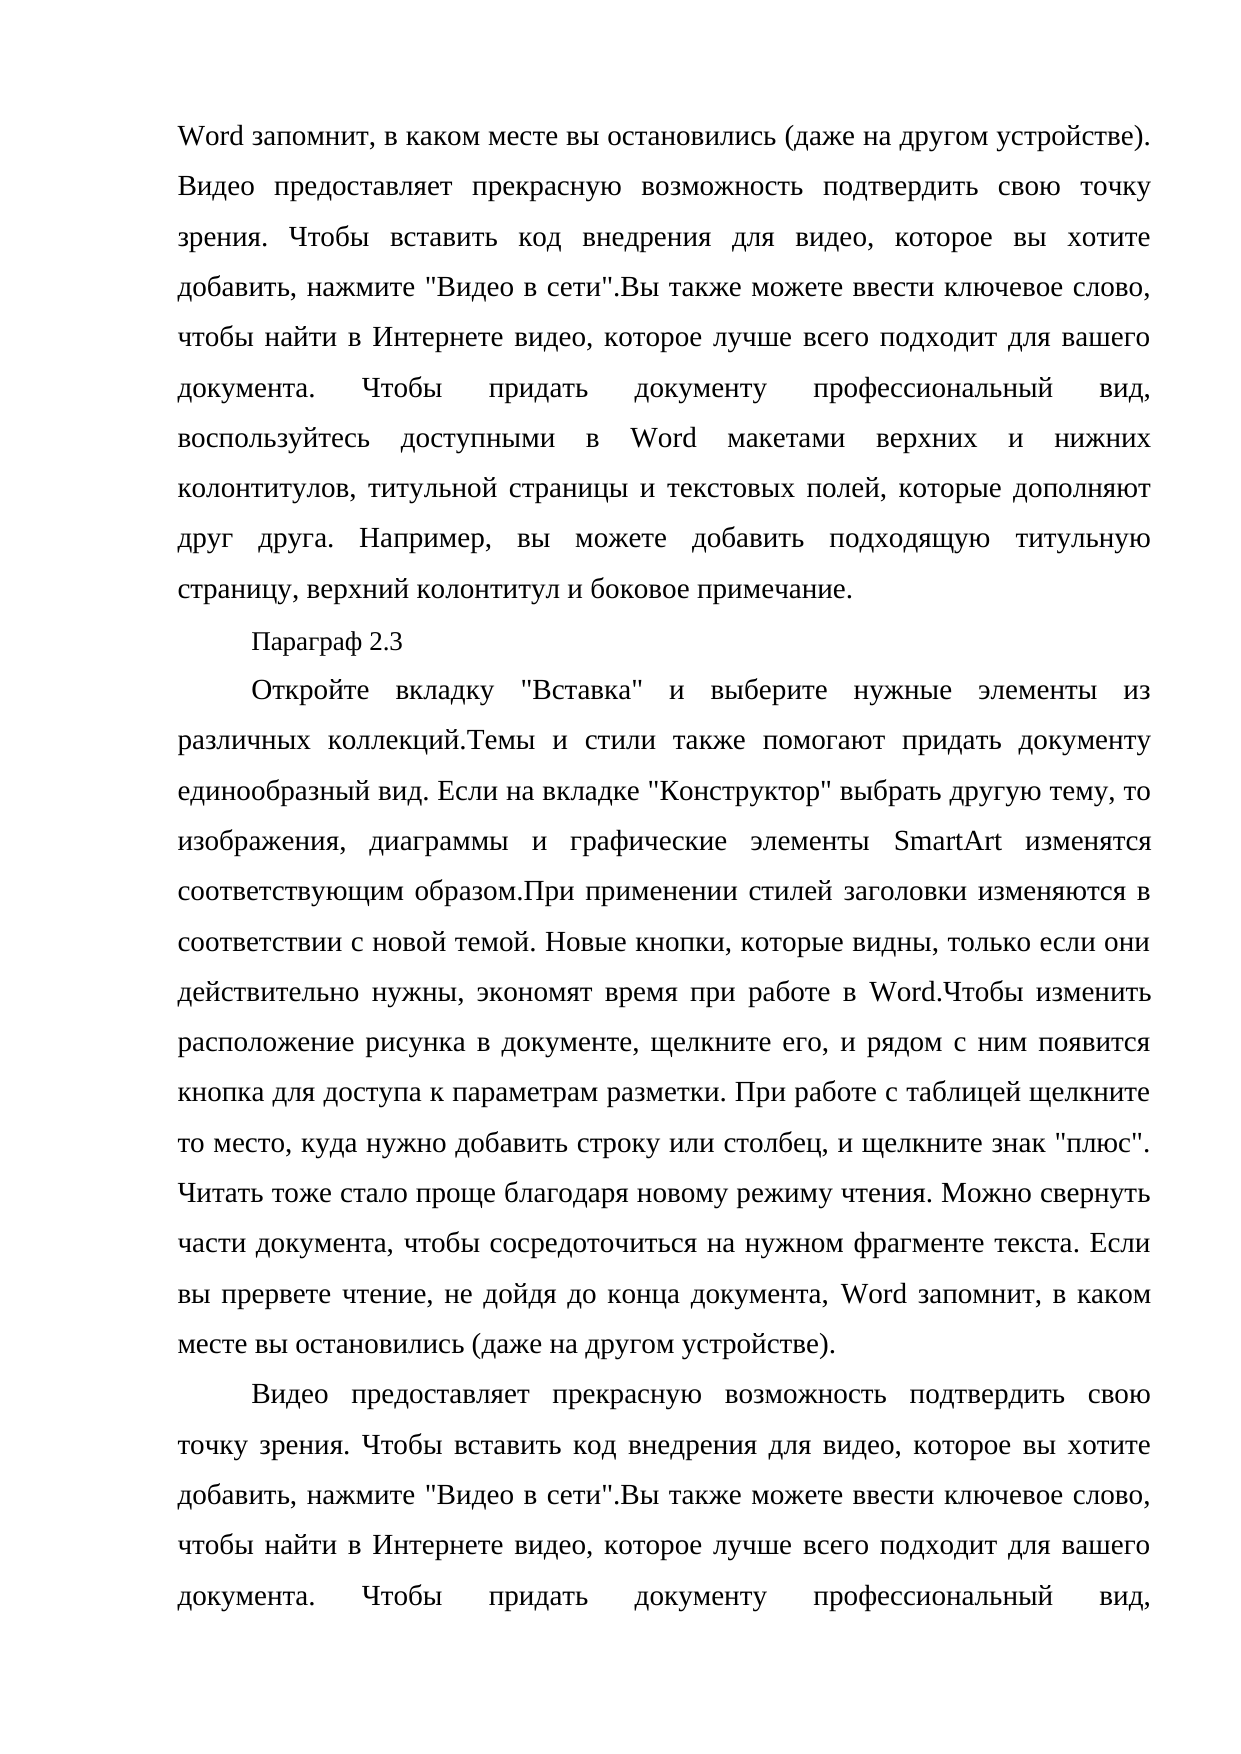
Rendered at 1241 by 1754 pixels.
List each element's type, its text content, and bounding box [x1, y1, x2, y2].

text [177, 118, 1152, 604]
text Откройте вкладку "Вставка" и выберите нужные элементы из различных коллекций.Темы и стили также помогают придать документу единообразный вид. Если на вкладке "Конструктор" выбрать другую тему, то изображения, диаграммы и графические элементы SmartArt изменятся соответствующим образом.При применении стилей заголовки изменяются в соответствии с новой темой. Новые кнопки, которые видны, только если они действительно нужны, экономят время при работе в Word.Чтобы изменить расположение рисунка в документе, щелкните его, и рядом с ним появится кнопка для доступа к параметрам разметки. При работе с таблицей щелкните то место, куда нужно добавить строку или столбец, и щелкните знак "плюс". Читать тоже стало проще благодаря новому режиму чтения. Можно свернуть части документа, чтобы сосредоточиться на нужном фрагменте текста. Если вы прервете чтение, не дойдя до конца документа, Word запомнит, в каком месте вы остановились (даже на другом устройстве). [177, 672, 1152, 1360]
subtitle Параграф 2.3 [177, 625, 1152, 657]
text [177, 1376, 1152, 1611]
